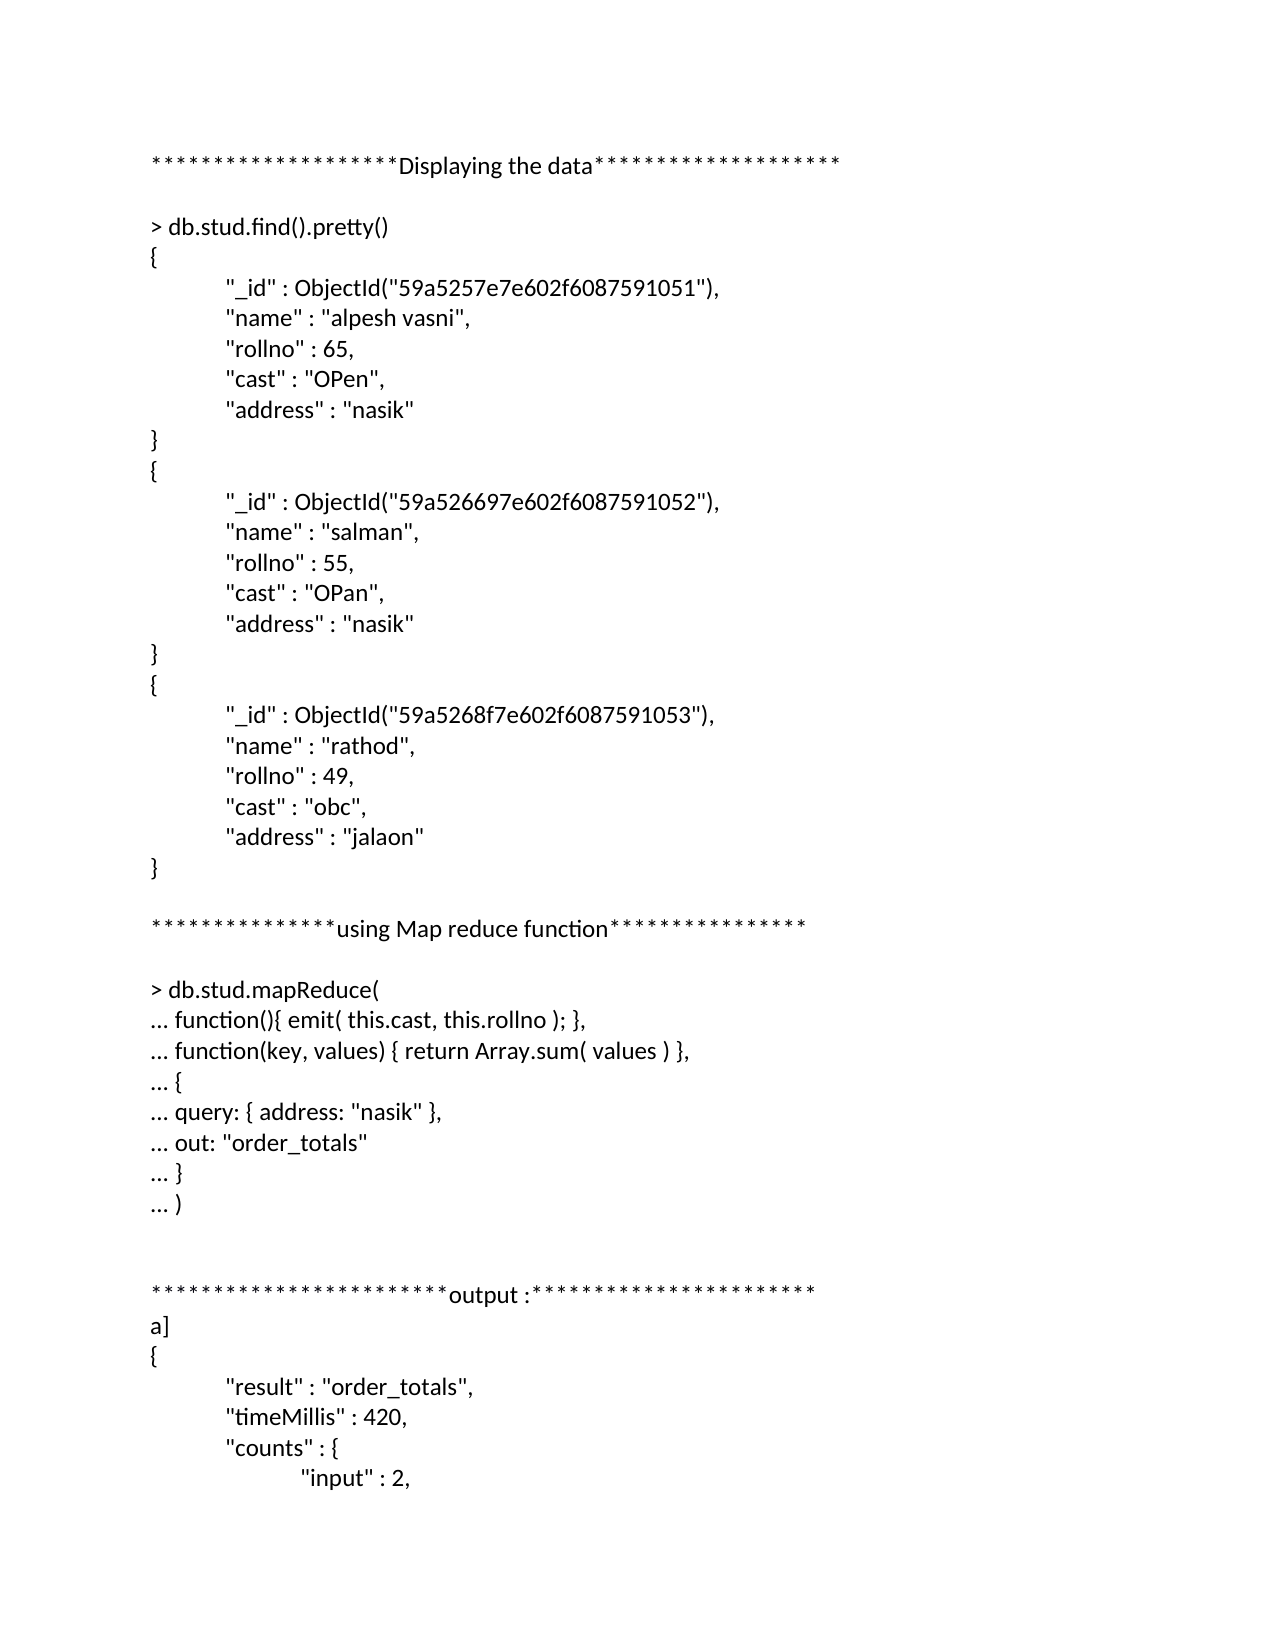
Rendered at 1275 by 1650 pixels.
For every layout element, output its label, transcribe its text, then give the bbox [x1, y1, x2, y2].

text ... out: "order_totals" [150, 1127, 1125, 1157]
text ********************Displaying the data******************** [150, 150, 1125, 181]
text "_id" : ObjectId("59a526697e602f6087591052"), [150, 486, 1125, 516]
text } [150, 425, 1125, 455]
text "timeMillis" : 420, [150, 1401, 1125, 1432]
text "name" : "salman", [150, 516, 1125, 547]
text "address" : "jalaon" [150, 821, 1125, 852]
text ************************output :*********************** [150, 1279, 1125, 1310]
text "name" : "alpesh vasni", [150, 303, 1125, 333]
text ... } [150, 1157, 1125, 1188]
text ... { [150, 1066, 1125, 1096]
text { [150, 455, 1125, 486]
text "address" : "nasik" [150, 394, 1125, 425]
text } [150, 852, 1125, 882]
text ... function(){ emit( this.cast, this.rollno ); }, [150, 1004, 1125, 1035]
text ... ) [150, 1188, 1125, 1218]
text "rollno" : 55, [150, 547, 1125, 577]
text ... query: { address: "nasik" }, [150, 1096, 1125, 1127]
text "address" : "nasik" [150, 608, 1125, 638]
text ***************using Map reduce function**************** [150, 913, 1125, 943]
text "cast" : "obc", [150, 791, 1125, 821]
text "cast" : "OPen", [150, 364, 1125, 394]
text { [150, 669, 1125, 699]
text ... function(key, values) { return Array.sum( values ) }, [150, 1035, 1125, 1066]
text "input" : 2, [150, 1462, 1125, 1493]
text > db.stud.mapReduce( [150, 974, 1125, 1004]
text { [150, 1340, 1125, 1371]
text "cast" : "OPan", [150, 577, 1125, 608]
text { [150, 242, 1125, 272]
text > db.stud.find().pretty() [150, 211, 1125, 242]
text "result" : "order_totals", [150, 1371, 1125, 1401]
text "_id" : ObjectId("59a5257e7e602f6087591051"), [150, 272, 1125, 303]
text "name" : "rathod", [150, 730, 1125, 760]
text a] [150, 1310, 1125, 1340]
text "_id" : ObjectId("59a5268f7e602f6087591053"), [150, 699, 1125, 730]
text "counts" : { [150, 1432, 1125, 1462]
text "rollno" : 65, [150, 333, 1125, 364]
text } [150, 638, 1125, 669]
text "rollno" : 49, [150, 760, 1125, 791]
